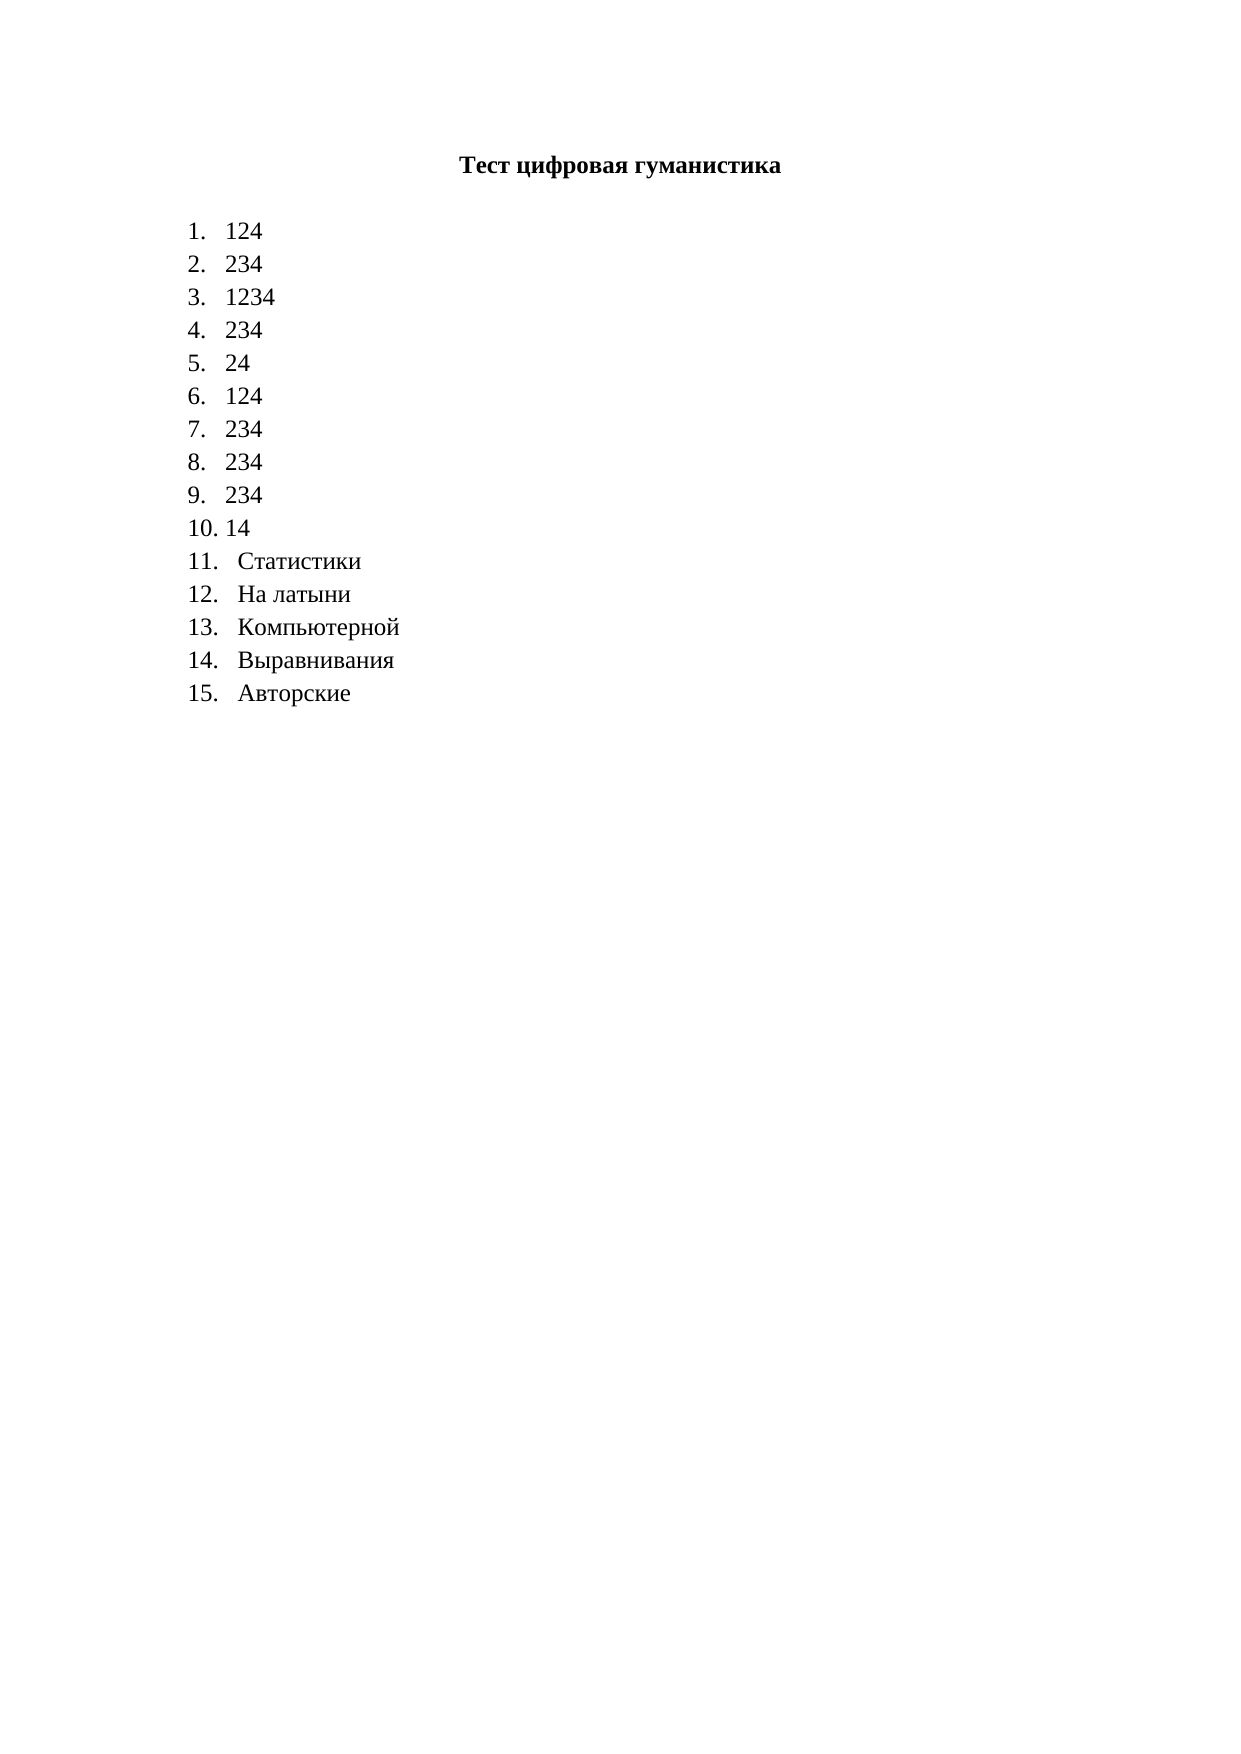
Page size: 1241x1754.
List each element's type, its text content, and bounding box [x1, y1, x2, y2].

text 14. Выравнивания [187, 645, 1090, 674]
text 7. 234 [187, 414, 1090, 443]
text 1. 124 [187, 216, 1090, 245]
text 8. 234 [187, 447, 1090, 476]
text 11. Статистики [187, 546, 1090, 575]
text Тест цифровая гуманистика [150, 150, 1090, 179]
text 9. 234 [187, 480, 1090, 509]
text 15. Авторские [187, 678, 1090, 707]
text 6. 124 [187, 381, 1090, 410]
text 5. 24 [187, 348, 1090, 377]
text 13. Компьютерной [187, 612, 1090, 641]
text 10. 14 [187, 513, 1090, 542]
text 12. На латыни [187, 579, 1090, 608]
text 4. 234 [187, 315, 1090, 344]
text 2. 234 [187, 249, 1090, 278]
text 3. 1234 [187, 282, 1090, 311]
